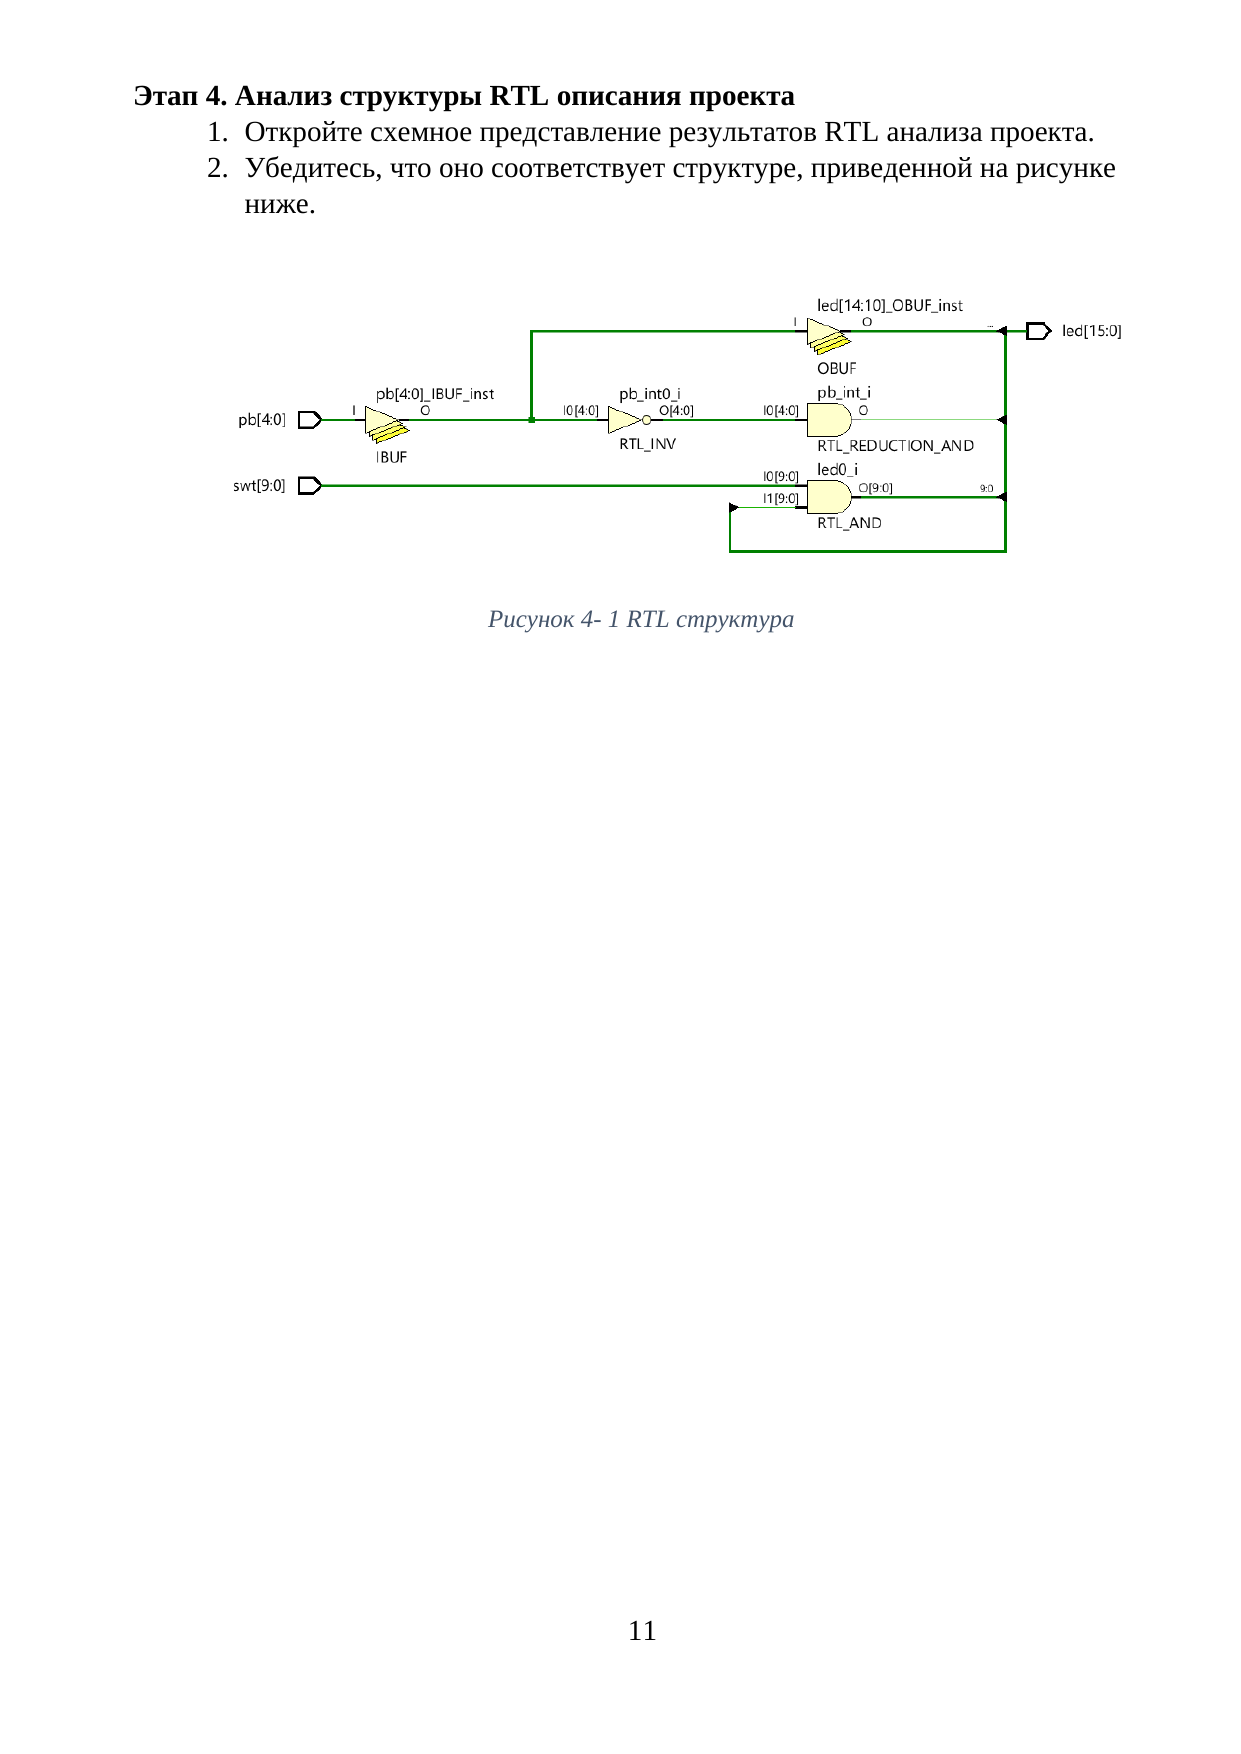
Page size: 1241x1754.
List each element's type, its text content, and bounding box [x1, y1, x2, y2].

picture [227, 239, 1132, 585]
text Этап 4. Анализ структуры RTL описания проекта [133, 78, 1152, 112]
list Откройте схемное представление результатов RTL анализа проекта. [207, 114, 1152, 148]
text Рисунок 4- 1 RTL структура [133, 604, 1152, 633]
list Убедитесь, что оно соответствует структуре, приведенной на рисунке ниже. [207, 150, 1152, 220]
